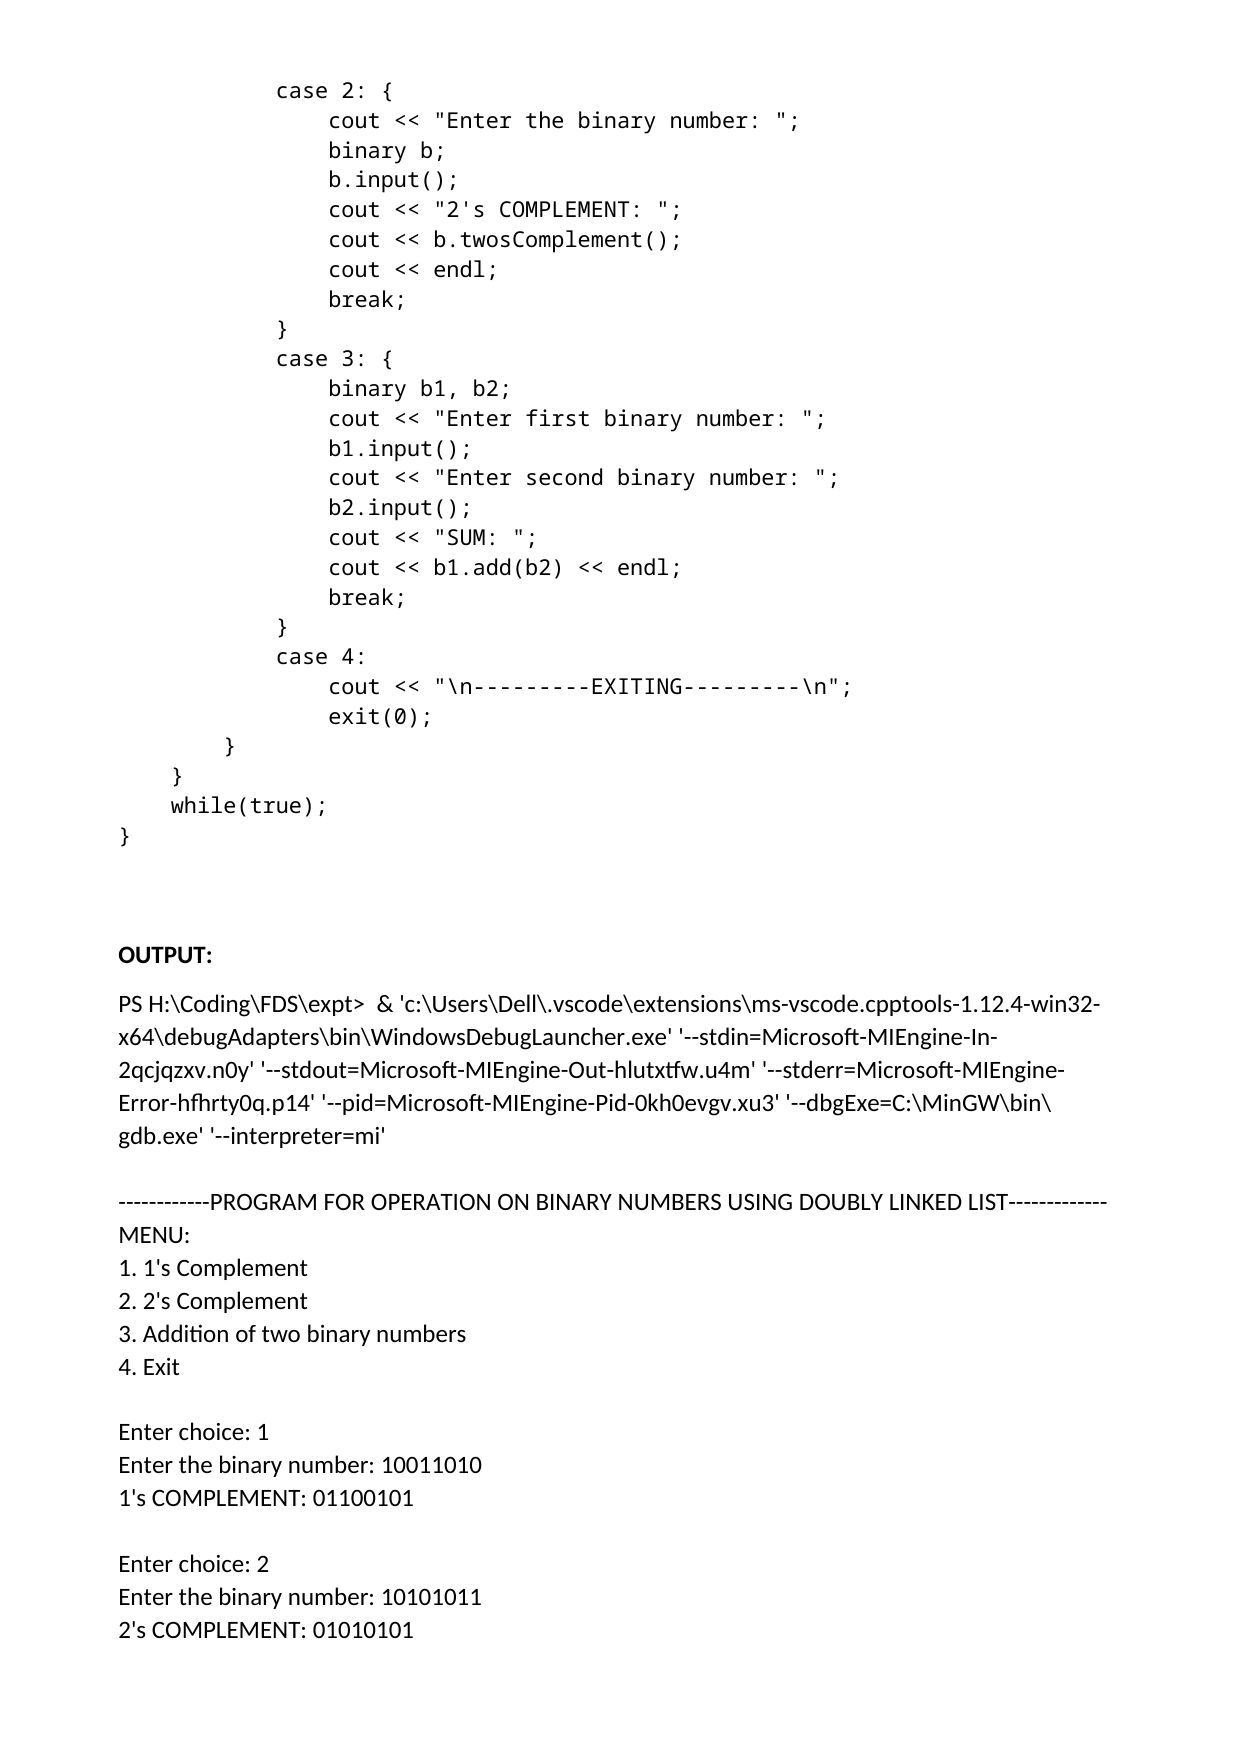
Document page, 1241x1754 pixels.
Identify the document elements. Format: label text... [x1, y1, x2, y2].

text cout << "\n---------EXITING---------\n"; [118, 671, 1122, 701]
text } [118, 760, 1122, 790]
text cout << "Enter first binary number: "; [118, 403, 1122, 432]
text 1. 1's Complement [118, 1252, 1122, 1282]
text Enter the binary number: 10011010 [118, 1449, 1122, 1480]
text cout << b1.add(b2) << endl; [118, 552, 1122, 581]
text MENU: [118, 1219, 1122, 1249]
text b.input(); [118, 164, 1122, 194]
text } [118, 611, 1122, 641]
text cout << endl; [118, 254, 1122, 283]
text while(true); [118, 790, 1122, 820]
text } [118, 313, 1122, 343]
text cout << "SUM: "; [118, 522, 1122, 552]
text } [118, 730, 1122, 760]
text cout << b.twosComplement(); [118, 224, 1122, 254]
text cout << "2's COMPLEMENT: "; [118, 194, 1122, 224]
text exit(0); [118, 701, 1122, 730]
text OUTPUT: [118, 939, 1122, 969]
text Enter choice: 2 [118, 1548, 1122, 1579]
text 2's COMPLEMENT: 01010101 [118, 1614, 1122, 1644]
text binary b1, b2; [118, 373, 1122, 403]
text 1's COMPLEMENT: 01100101 [118, 1482, 1122, 1513]
text ------------PROGRAM FOR OPERATION ON BINARY NUMBERS USING DOUBLY LINKED LIST------------- [118, 1186, 1122, 1217]
text 4. Exit [118, 1351, 1122, 1381]
text b2.input(); [118, 492, 1122, 522]
text 3. Addition of two binary numbers [118, 1318, 1122, 1348]
text b1.input(); [118, 432, 1122, 462]
text case 2: { [118, 75, 1122, 105]
text PS H:\Coding\FDS\expt> & 'c:\Users\Dell\.vscode\extensions\ms-vscode.cpptools-1.12.4-win32-x64\debugAdapters\bin\WindowsDebugLauncher.exe' '--stdin=Microsoft-MIEngine-In-2qcjqzxv.n0y' '--stdout=Microsoft-MIEngine-Out-hlutxtfw.u4m' '--stderr=Microsoft-MIEngine-Error-hfhrty0q.p14' '--pid=Microsoft-MIEngine-Pid-0kh0evgv.xu3' '--dbgExe=C:\MinGW\bin\gdb.exe' '--interpreter=mi' [118, 988, 1122, 1151]
text binary b; [118, 134, 1122, 164]
text case 4: [118, 641, 1122, 671]
text cout << "Enter the binary number: "; [118, 105, 1122, 134]
text Enter choice: 1 [118, 1416, 1122, 1447]
text 2. 2's Complement [118, 1285, 1122, 1315]
text break; [118, 283, 1122, 313]
text Enter the binary number: 10101011 [118, 1581, 1122, 1612]
text case 3: { [118, 343, 1122, 373]
text cout << "Enter second binary number: "; [118, 462, 1122, 492]
text } [118, 820, 1122, 849]
text break; [118, 581, 1122, 611]
